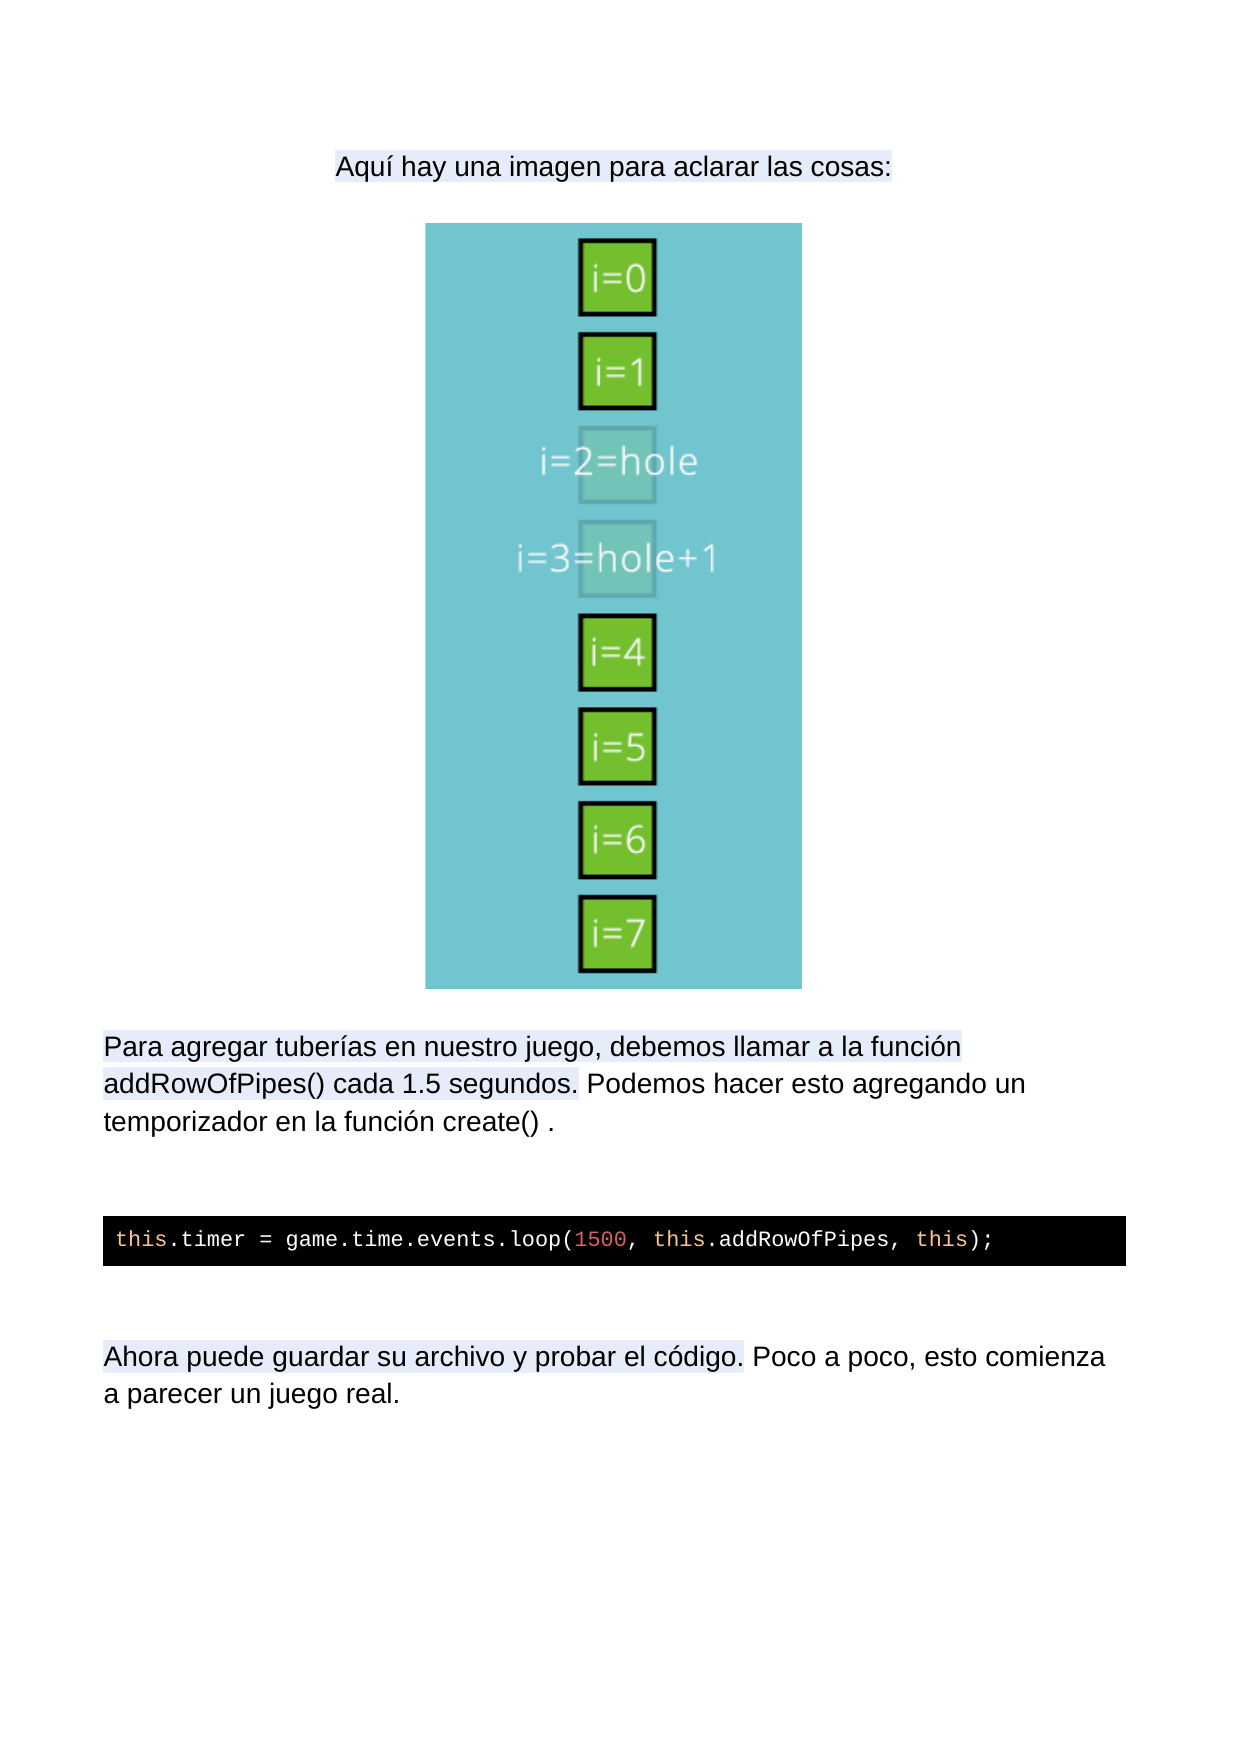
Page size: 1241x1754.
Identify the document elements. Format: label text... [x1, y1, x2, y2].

table_header this.timer = game.time.events.loop(1500, this.addRowOfPipes, this); [105, 1218, 1124, 1264]
text Para agregar tuberías en nuestro juego, debemos llamar a la función addRowOfPipes() cada 1.5 segundos. Podemos hacer esto agregando un temporizador en la función create() . [103, 1030, 1124, 1137]
text Ahora puede guardar su archivo y probar el código. Poco a poco, esto comienza a parecer un juego real. [103, 1340, 1124, 1410]
picture [425, 223, 802, 989]
